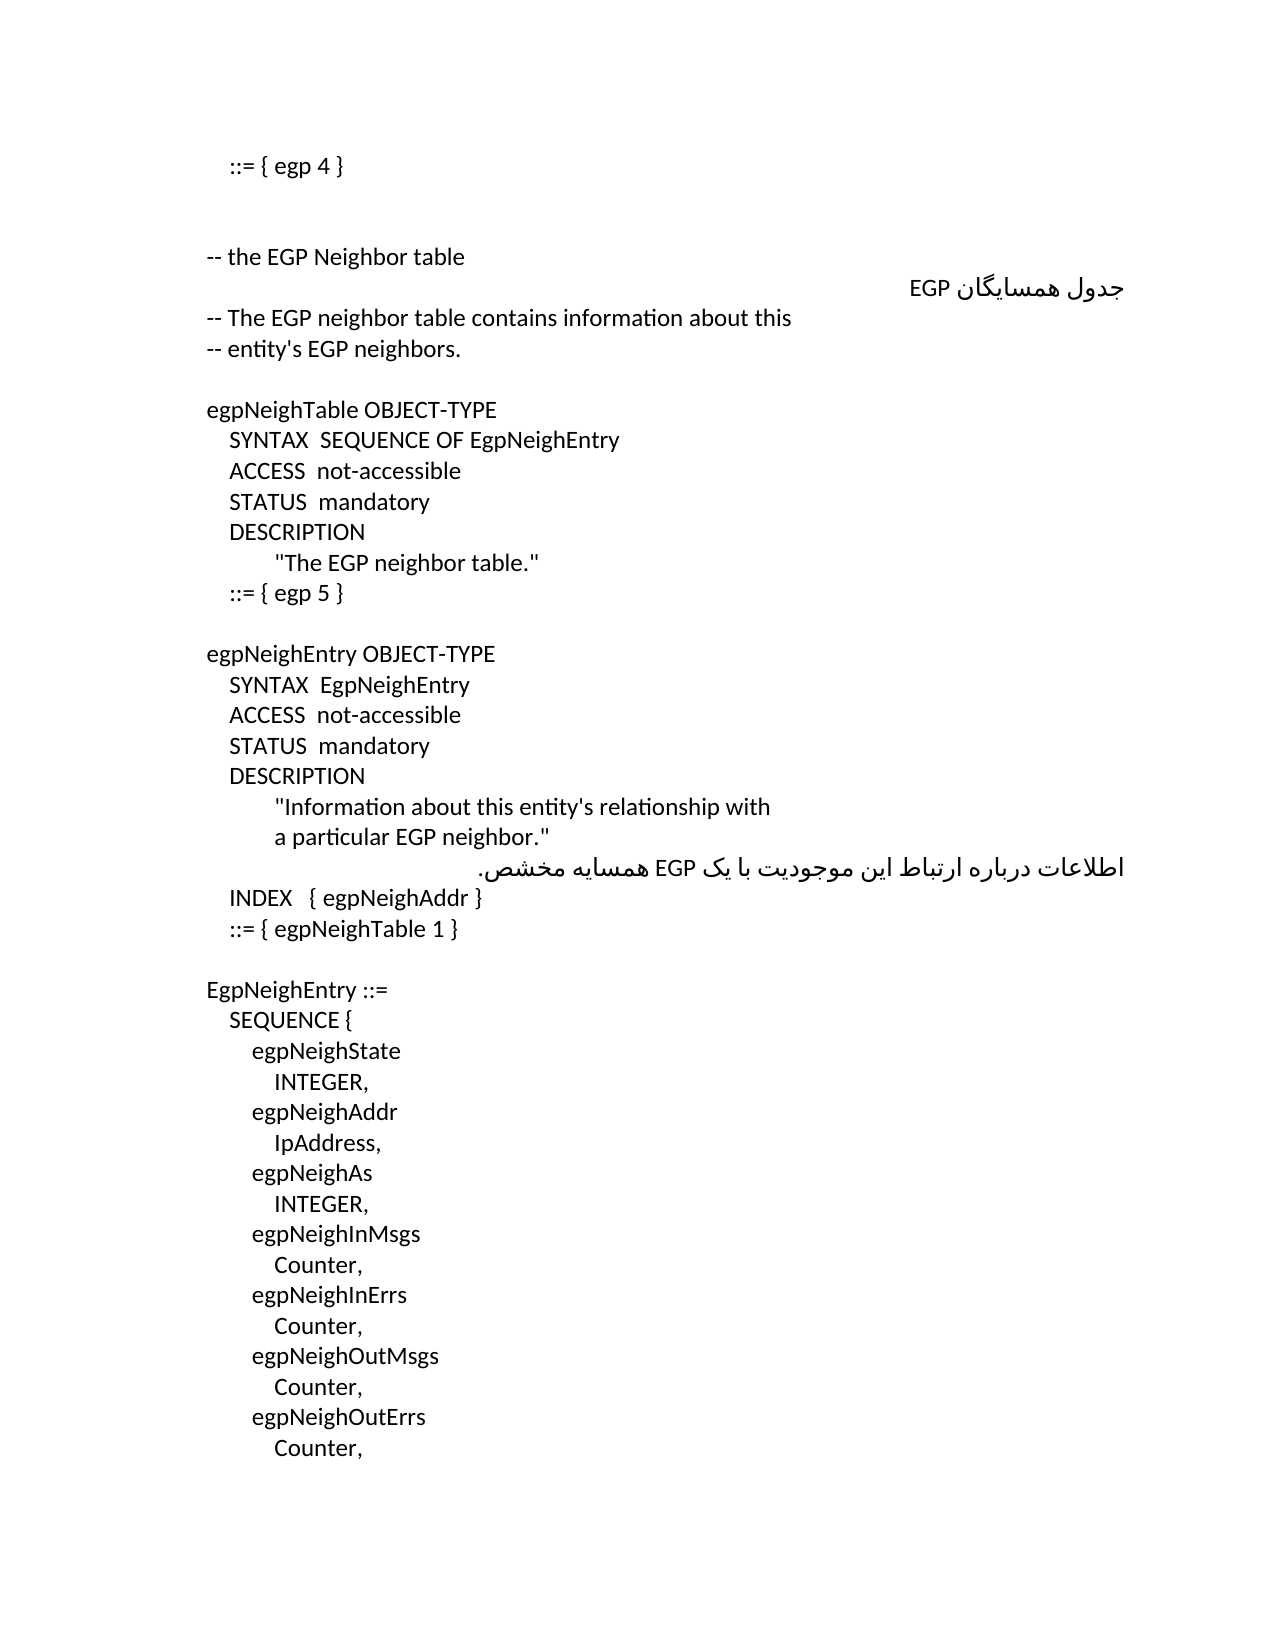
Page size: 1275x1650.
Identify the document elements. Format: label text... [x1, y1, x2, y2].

text egpNeighOutMsgs [150, 1340, 1125, 1371]
text STATUS mandatory [150, 730, 1125, 760]
text -- entity's EGP neighbors. [150, 333, 1125, 364]
text SEQUENCE { [150, 1004, 1125, 1035]
text ::= { egpNeighTable 1 } [150, 913, 1125, 943]
text ::= { egp 5 } [150, 577, 1125, 608]
text egpNeighInMsgs [150, 1218, 1125, 1249]
text SYNTAX EgpNeighEntry [150, 669, 1125, 699]
text SYNTAX SEQUENCE OF EgpNeighEntry [150, 425, 1125, 455]
text EgpNeighEntry ::= [150, 974, 1125, 1004]
text "Information about this entity's relationship with [150, 791, 1125, 821]
text ::= { egp 4 } [150, 150, 1125, 181]
text Counter, [150, 1371, 1125, 1401]
text a particular EGP neighbor." [150, 821, 1125, 852]
text STATUS mandatory [150, 486, 1125, 516]
text INTEGER, [150, 1188, 1125, 1218]
text egpNeighState [150, 1035, 1125, 1066]
text -- The EGP neighbor table contains information about this [150, 303, 1125, 333]
text DESCRIPTION [150, 760, 1125, 791]
text DESCRIPTION [150, 516, 1125, 547]
text Counter, [150, 1310, 1125, 1340]
text Counter, [150, 1249, 1125, 1279]
text egpNeighInErrs [150, 1279, 1125, 1310]
text INTEGER, [150, 1066, 1125, 1096]
text جدول همسایگان EGP [150, 272, 1125, 303]
text اطلاعات درباره ارتباط این موجودیت با یک EGP همسایه مخشص. [150, 852, 1125, 882]
text ACCESS not-accessible [150, 699, 1125, 730]
text -- the EGP Neighbor table [150, 242, 1125, 272]
text egpNeighAddr [150, 1096, 1125, 1127]
text "The EGP neighbor table." [150, 547, 1125, 577]
text ACCESS not-accessible [150, 455, 1125, 486]
text Counter, [150, 1432, 1125, 1462]
text egpNeighEntry OBJECT-TYPE [150, 638, 1125, 669]
text egpNeighAs [150, 1157, 1125, 1188]
text egpNeighOutErrs [150, 1401, 1125, 1432]
text IpAddress, [150, 1127, 1125, 1157]
text egpNeighTable OBJECT-TYPE [150, 394, 1125, 425]
text INDEX { egpNeighAddr } [150, 882, 1125, 913]
